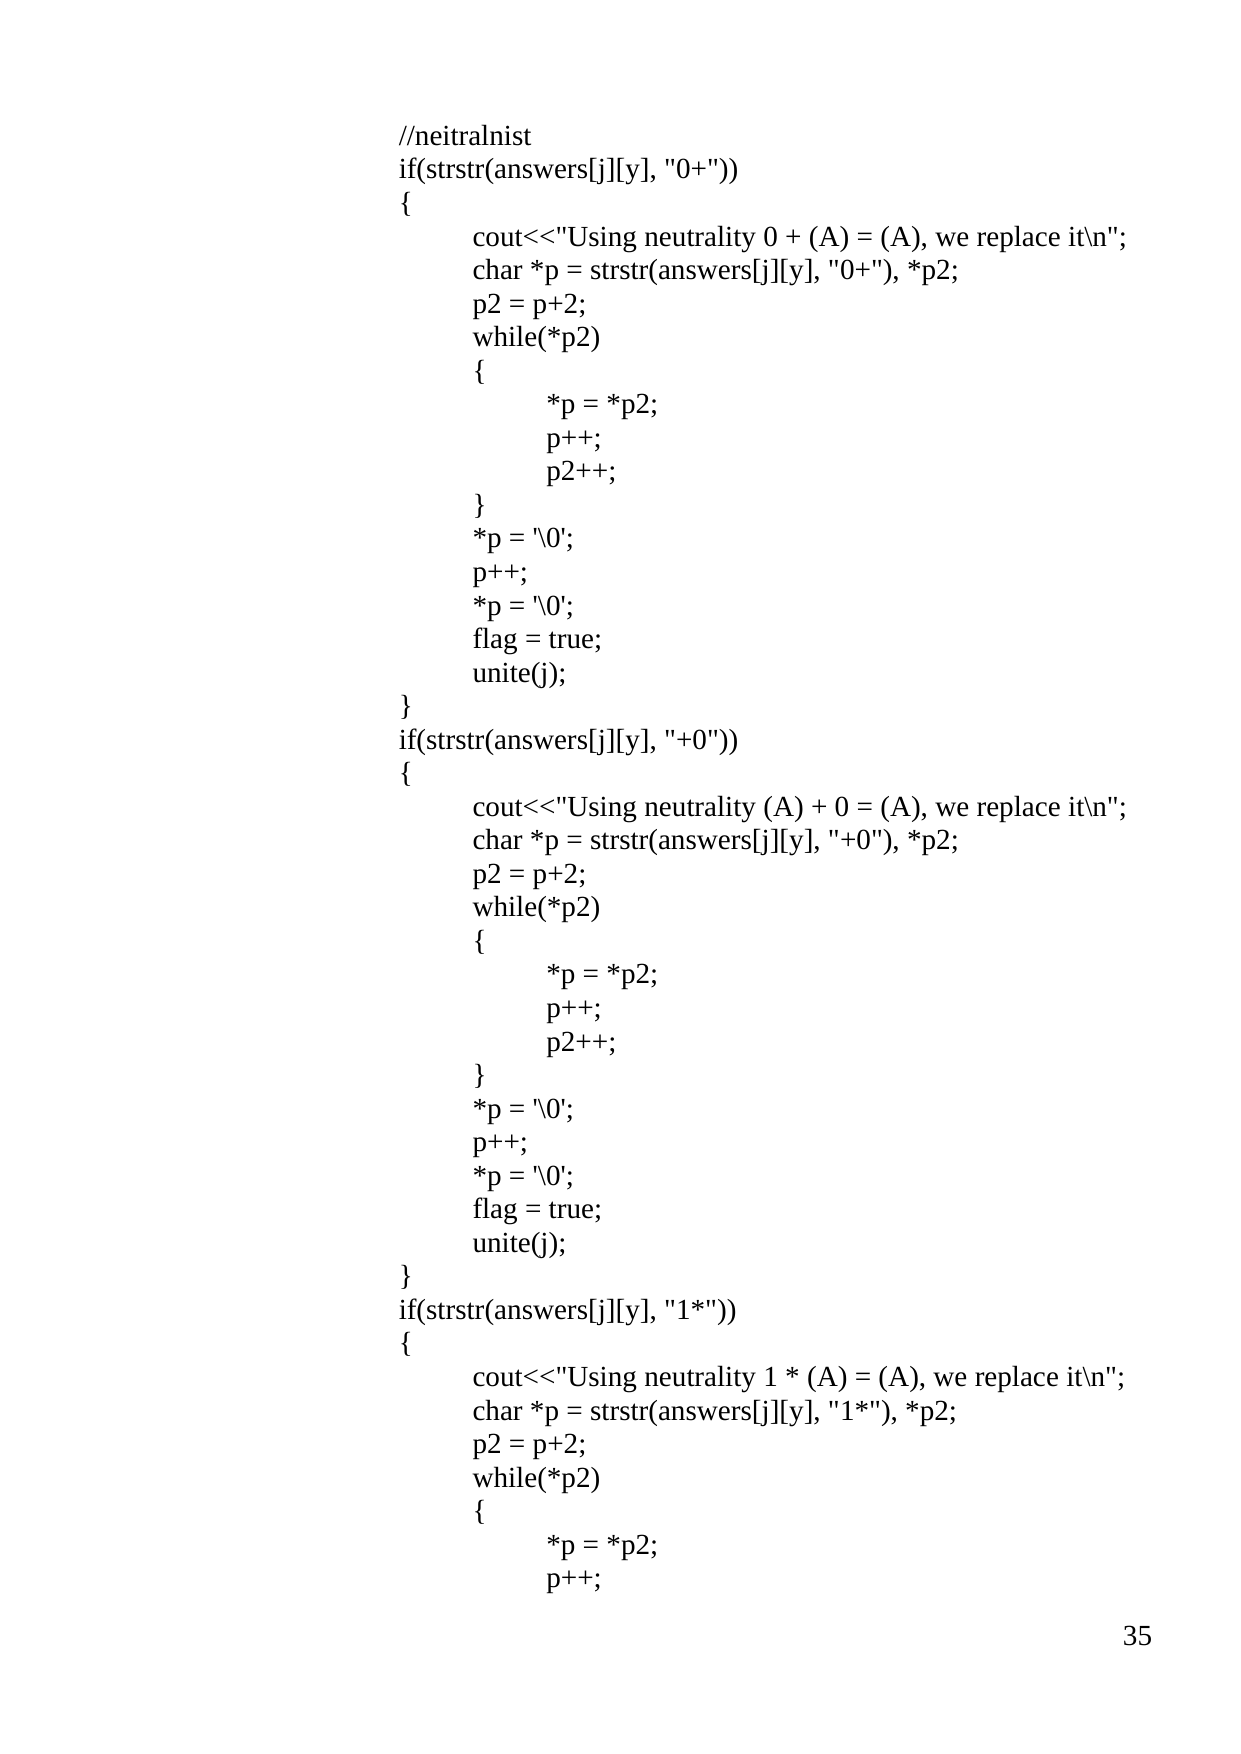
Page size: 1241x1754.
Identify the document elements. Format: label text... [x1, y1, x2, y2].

text { [177, 185, 1152, 219]
text *p = *p2; [177, 386, 1152, 420]
text //neitralnist [177, 118, 1152, 152]
text char *p = strstr(answers[j][y], "0+"), *p2; [177, 252, 1152, 286]
text cout<<"Using neutrality 1 * (A) = (A), we replace it\n"; [177, 1359, 1152, 1393]
text p++; [177, 420, 1152, 453]
text p++; [177, 1560, 1152, 1594]
text *p = '\0'; [177, 1091, 1152, 1124]
text flag = true; [177, 1191, 1152, 1225]
text p++; [177, 554, 1152, 588]
text while(*p2) [177, 1460, 1152, 1493]
text if(strstr(answers[j][y], "+0")) [177, 722, 1152, 755]
text p++; [177, 990, 1152, 1024]
text *p = *p2; [177, 957, 1152, 990]
text while(*p2) [177, 889, 1152, 923]
text *p = '\0'; [177, 1158, 1152, 1191]
text char *p = strstr(answers[j][y], "+0"), *p2; [177, 822, 1152, 856]
text *p = '\0'; [177, 521, 1152, 554]
text p2 = p+2; [177, 286, 1152, 319]
text *p = '\0'; [177, 588, 1152, 621]
text p2++; [177, 453, 1152, 487]
text p++; [177, 1124, 1152, 1158]
text flag = true; [177, 621, 1152, 655]
text unite(j); [177, 1225, 1152, 1258]
text } [177, 1258, 1152, 1292]
text unite(j); [177, 655, 1152, 688]
text p2 = p+2; [177, 856, 1152, 889]
text { [177, 1326, 1152, 1359]
text if(strstr(answers[j][y], "0+")) [177, 152, 1152, 185]
text { [177, 1493, 1152, 1527]
text p2 = p+2; [177, 1426, 1152, 1460]
text } [177, 1057, 1152, 1091]
text char *p = strstr(answers[j][y], "1*"), *p2; [177, 1393, 1152, 1426]
text *p = *p2; [177, 1527, 1152, 1560]
text while(*p2) [177, 319, 1152, 353]
text { [177, 755, 1152, 789]
text { [177, 923, 1152, 957]
text if(strstr(answers[j][y], "1*")) [177, 1292, 1152, 1326]
text cout<<"Using neutrality 0 + (A) = (A), we replace it\n"; [177, 219, 1152, 252]
text p2++; [177, 1024, 1152, 1057]
text { [177, 353, 1152, 386]
text } [177, 487, 1152, 521]
text cout<<"Using neutrality (A) + 0 = (A), we replace it\n"; [177, 789, 1152, 822]
text } [177, 688, 1152, 722]
